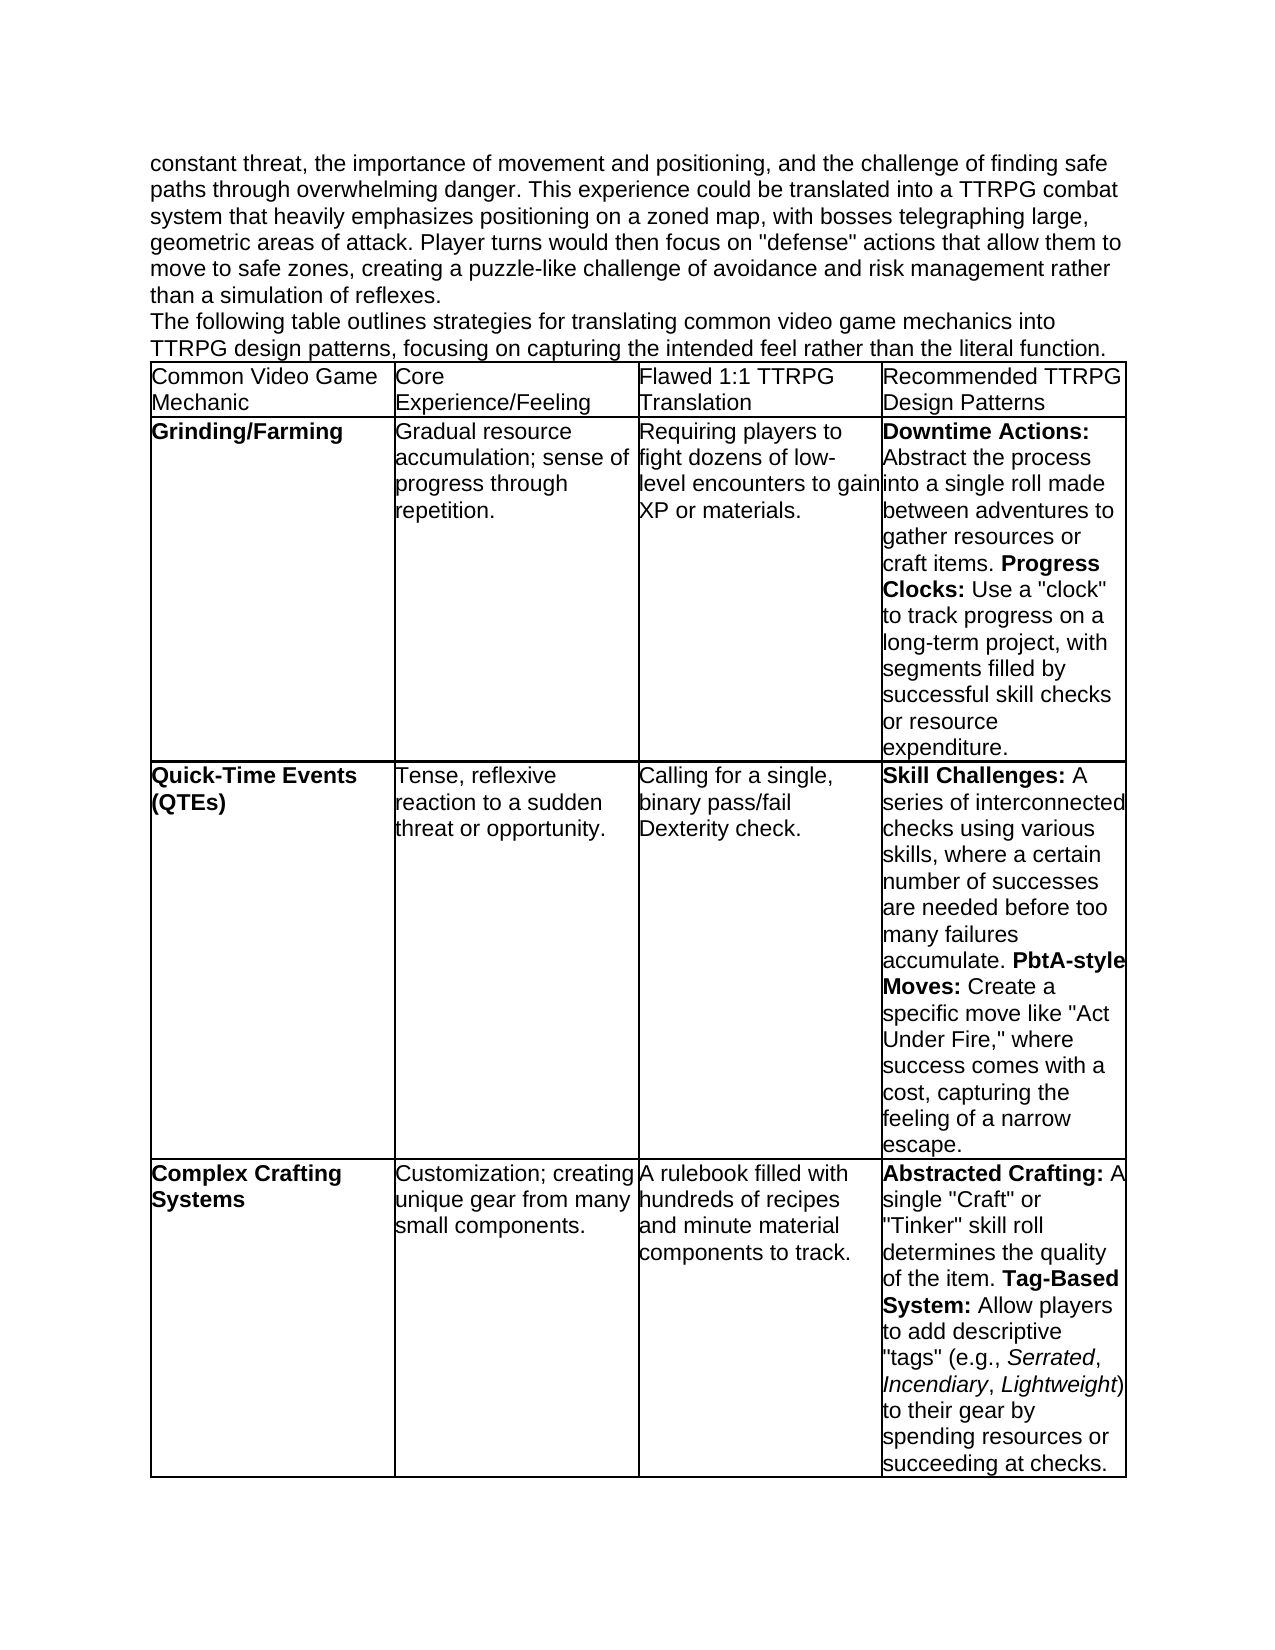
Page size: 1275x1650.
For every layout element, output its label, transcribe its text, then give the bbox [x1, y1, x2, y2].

table_cell Tense, reflexive reaction to a sudden threat or opportunity. [396, 763, 638, 1158]
table_cell Complex Crafting Systems [152, 1160, 394, 1476]
table_header Recommended TTRPG Design Patterns [883, 363, 1125, 416]
table_cell Downtime Actions: Abstract the process into a single roll made between adventures to gather resources or craft items. Progress Clocks: Use a "clock" to track progress on a long-term project, with segments filled by successful skill checks or resource expenditure. [883, 418, 1125, 760]
table_cell Gradual resource accumulation; sense of progress through repetition. [396, 418, 638, 760]
table_cell Skill Challenges: A series of interconnected checks using various skills, where a certain number of successes are needed before too many failures accumulate. PbtA-style Moves: Create a specific move like "Act Under Fire," where success comes with a cost, capturing the feeling of a narrow escape. [883, 763, 1125, 1158]
table_cell Quick-Time Events (QTEs) [152, 763, 394, 1158]
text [150, 150, 1125, 308]
table_cell Customization; creating unique gear from many small components. [396, 1160, 638, 1476]
table_header Core Experience/Feeling [396, 363, 638, 416]
table_header Common Video Game Mechanic [152, 363, 394, 416]
table_cell Abstracted Crafting: A single "Craft" or "Tinker" skill roll determines the quality of the item. Tag-Based System: Allow players to add descriptive "tags" (e.g., Serrated, Incendiary, Lightweight) to their gear by spending resources or succeeding at checks. [883, 1160, 1125, 1476]
table_header Flawed 1:1 TTRPG Translation [640, 363, 881, 416]
text The following table outlines strategies for translating common video game mechanics into TTRPG design patterns, focusing on capturing the intended feel rather than the literal function. [150, 308, 1125, 361]
table_cell A rulebook filled with hundreds of recipes and minute material components to track. [640, 1160, 881, 1476]
table_cell Requiring players to fight dozens of low-level encounters to gain XP or materials. [640, 418, 881, 760]
table_cell Grinding/Farming [152, 418, 394, 760]
table_cell Calling for a single, binary pass/fail Dexterity check. [640, 763, 881, 1158]
